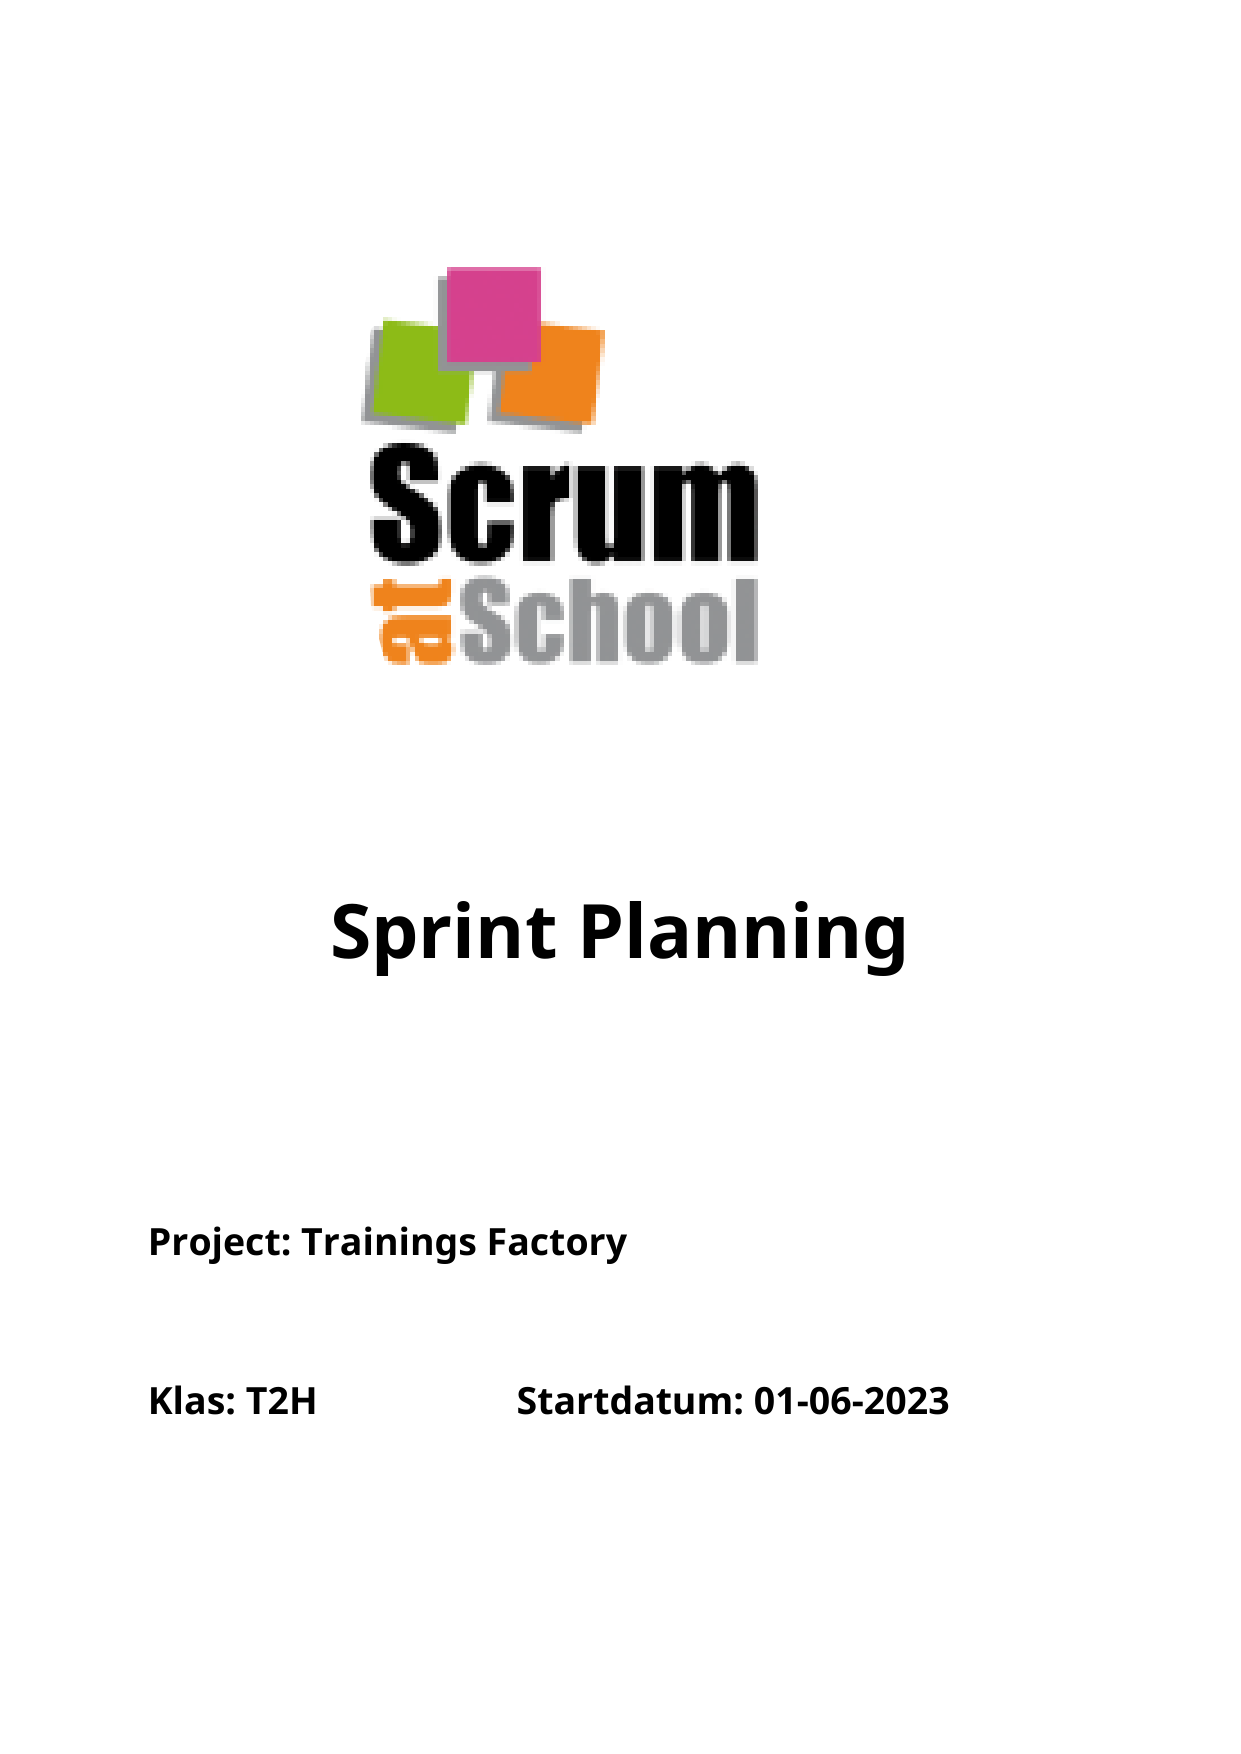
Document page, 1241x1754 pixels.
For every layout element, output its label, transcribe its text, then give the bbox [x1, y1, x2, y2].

text Project: Trainings Factory [148, 1215, 1093, 1266]
text Klas: T2H Startdatum: 01-06-2023 [148, 1374, 1093, 1457]
text Sprint Planning [148, 878, 1093, 981]
picture [347, 254, 759, 670]
